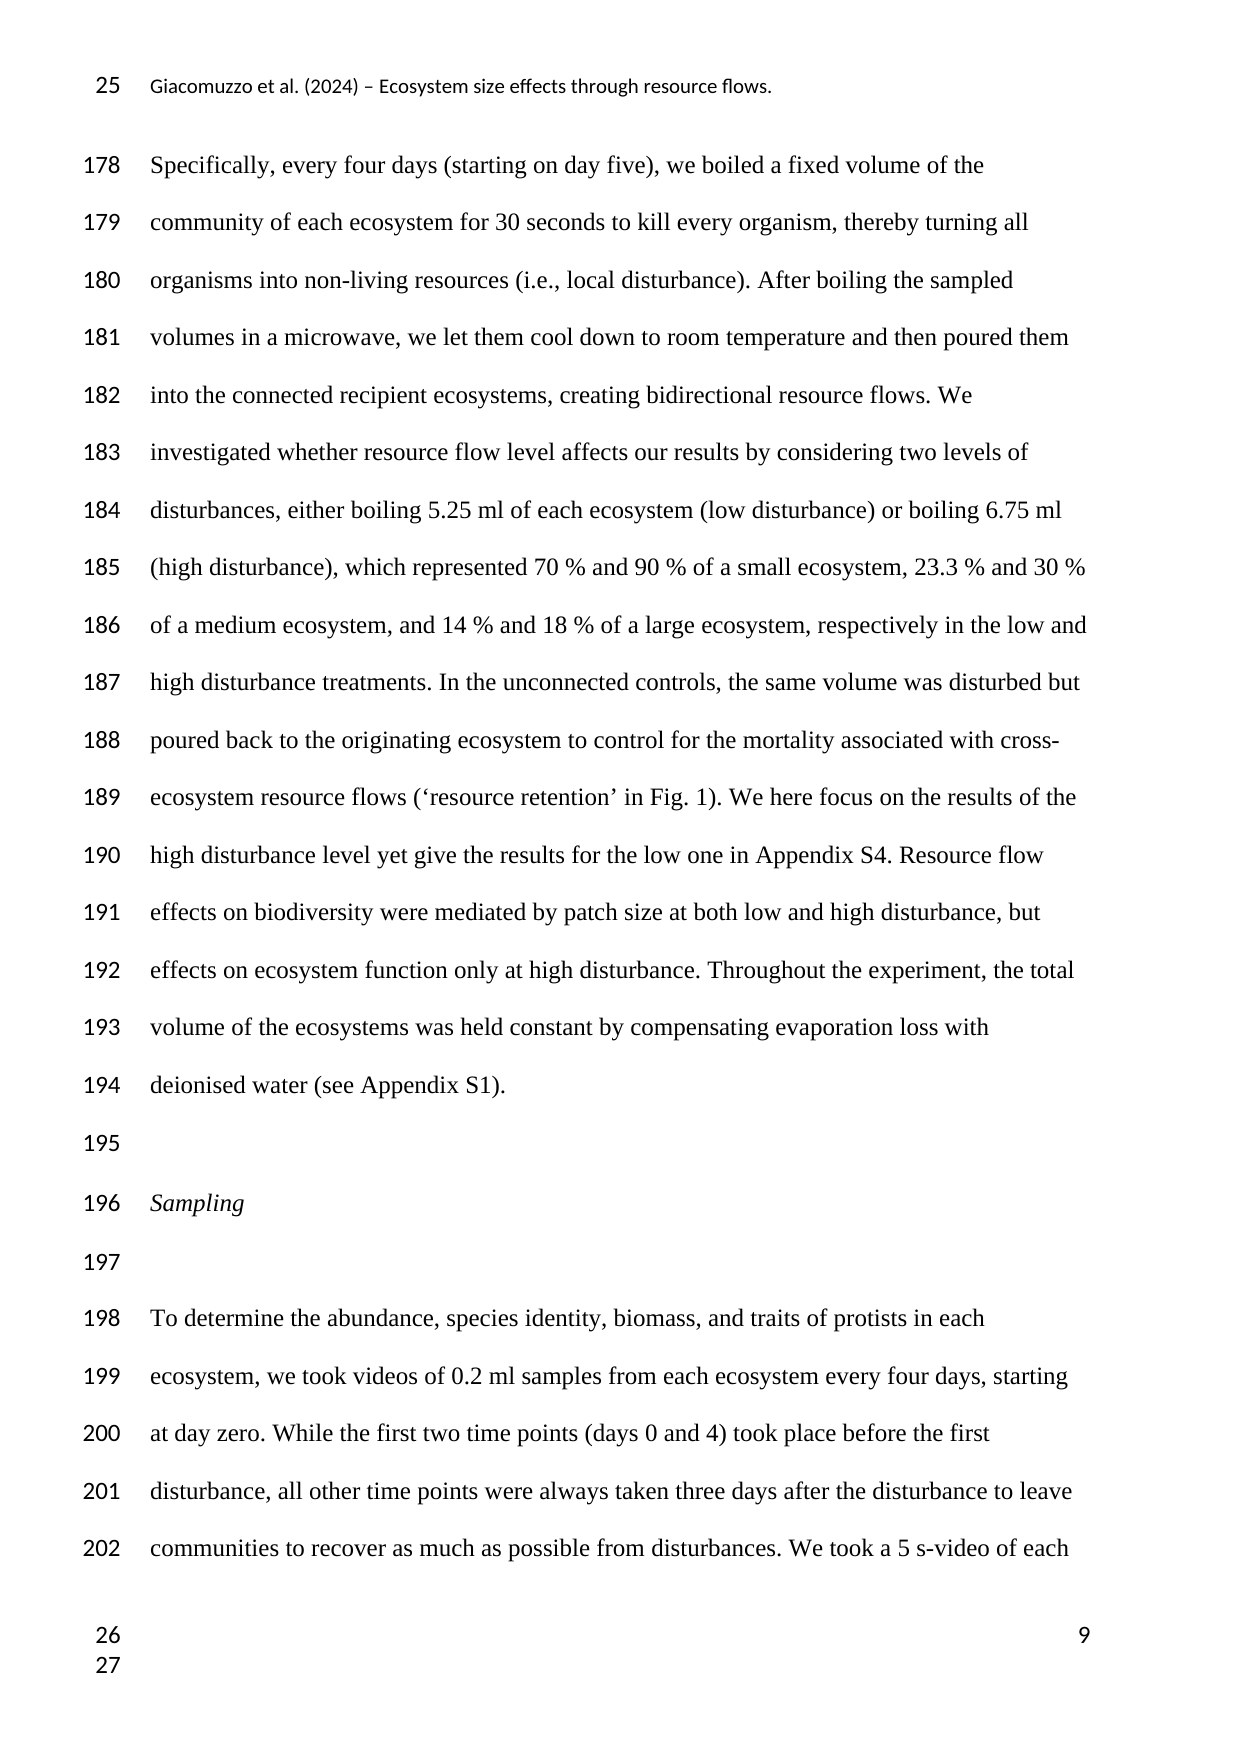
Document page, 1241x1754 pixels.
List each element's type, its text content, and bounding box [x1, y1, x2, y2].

text Sampling [150, 1188, 1090, 1217]
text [150, 150, 1090, 1099]
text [150, 1303, 1090, 1562]
